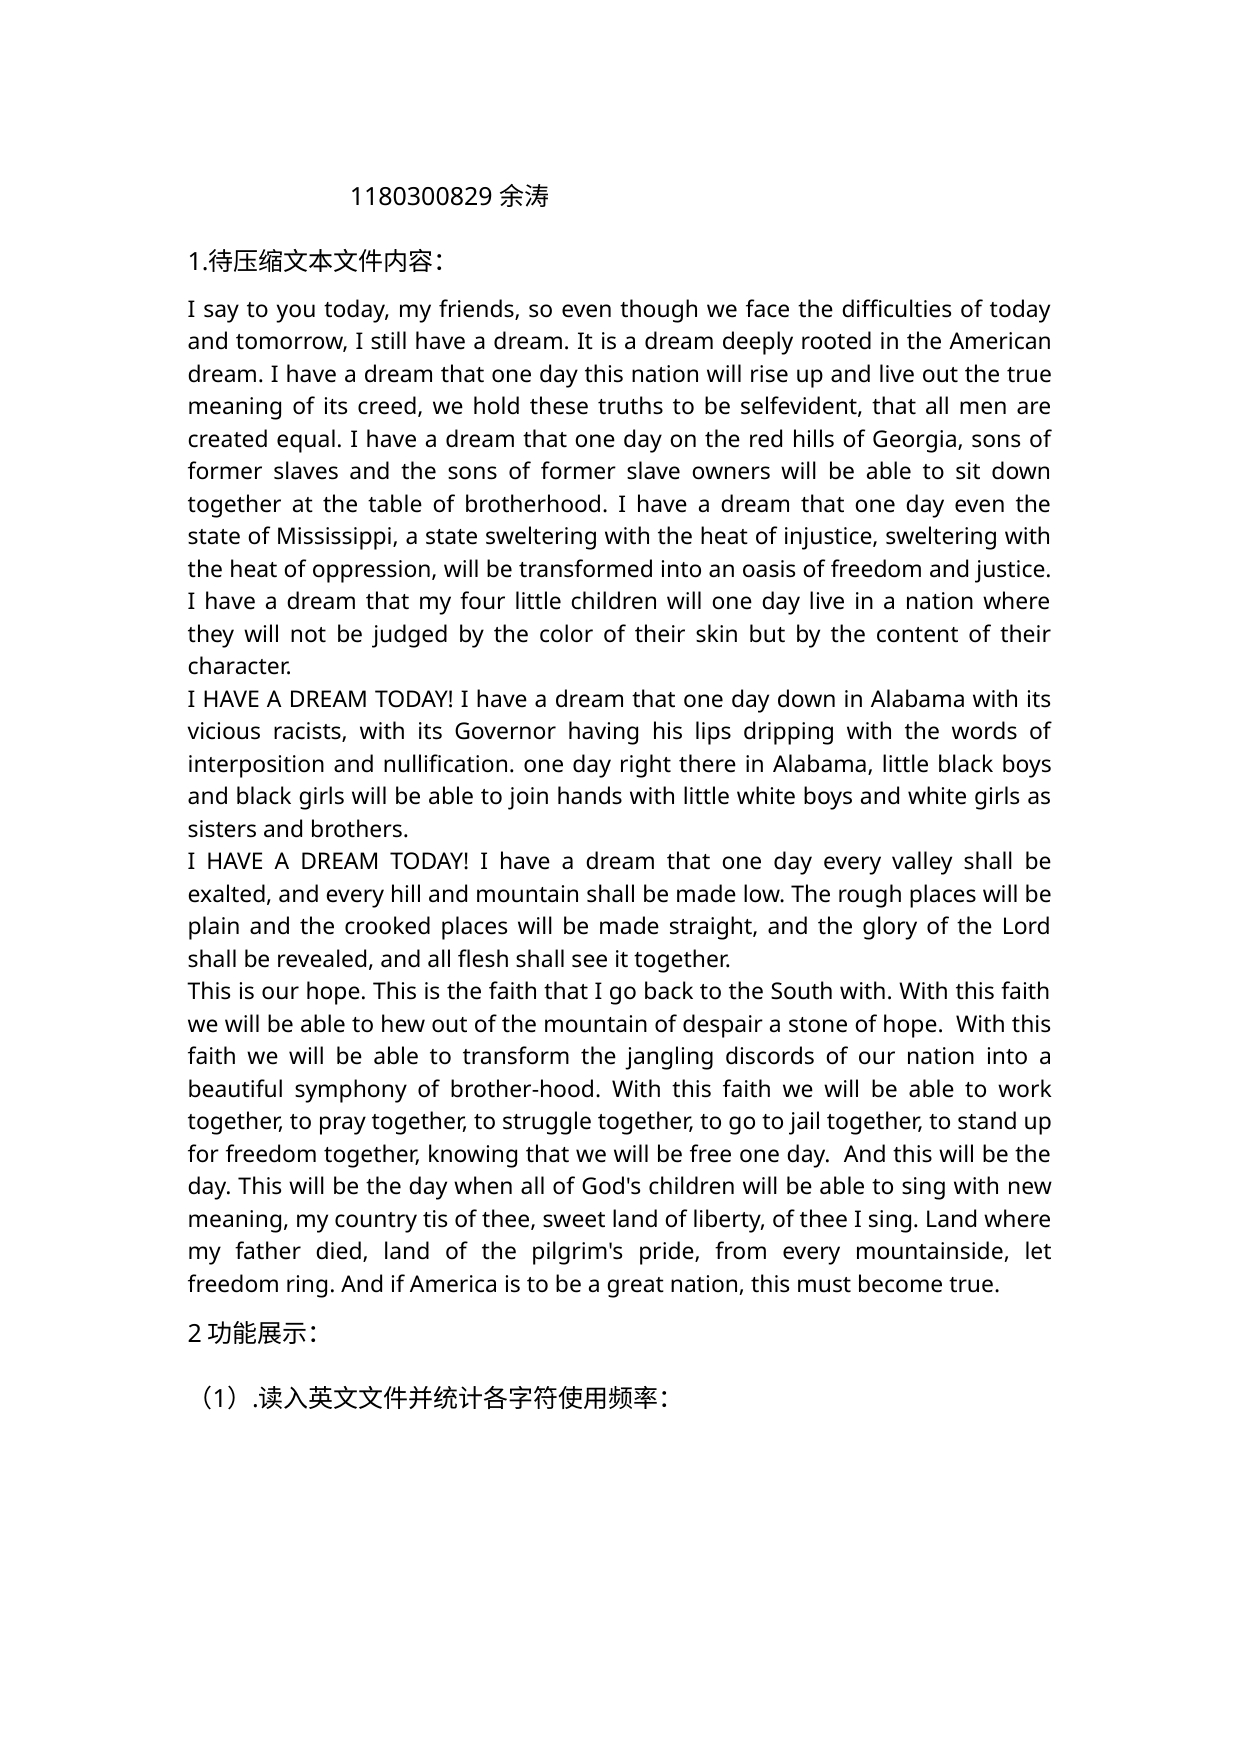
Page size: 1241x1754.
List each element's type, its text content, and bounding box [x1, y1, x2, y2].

text 1.待压缩文本文件内容： [187, 227, 1053, 292]
text I HAVE A DREAM TODAY! I have a dream that one day down in Alabama with its vicious racists, with its Governor having his lips dripping with the words of interposition and nullification. one day right there in Alabama, little black boys and black girls will be able to join hands with little white boys and white girls as sisters and brothers. [187, 682, 1053, 844]
text I HAVE A DREAM TODAY! I have a dream that one day every valley shall be exalted, and every hill and mountain shall be made low. The rough places will be plain and the crooked places will be made straight, and the glory of the Lord shall be revealed, and all flesh shall see it together. [187, 844, 1053, 974]
text 1180300829 余涛 [187, 162, 1053, 227]
text 2功能展示： [187, 1299, 1053, 1364]
text This is our hope. This is the faith that I go back to the South with. With this faith we will be able to hew out of the mountain of despair a stone of hope. With this faith we will be able to transform the jangling discords of our nation into a beautiful symphony of brother-hood. With this faith we will be able to work together, to pray together, to struggle together, to go to jail together, to stand up for freedom together, knowing that we will be free one day. And this will be the day. This will be the day when all of God's children will be able to sing with new meaning, my country tis of thee, sweet land of liberty, of thee I sing. Land where my father died, land of the pilgrim's pride, from every mountainside, let freedom ring. And if America is to be a great nation, this must become true. [187, 974, 1053, 1299]
text （1）.读入英文文件并统计各字符使用频率： [187, 1364, 1053, 1429]
text I say to you today, my friends, so even though we face the difficulties of today and tomorrow, I still have a dream. It is a dream deeply rooted in the American dream. I have a dream that one day this nation will rise up and live out the true meaning of its creed, we hold these truths to be selfevident, that all men are created equal. I have a dream that one day on the red hills of Georgia, sons of former slaves and the sons of former slave owners will be able to sit down together at the table of brotherhood. I have a dream that one day even the state of Mississippi, a state sweltering with the heat of injustice, sweltering with the heat of oppression, will be transformed into an oasis of freedom and justice. I have a dream that my four little children will one day live in a nation where they will not be judged by the color of their skin but by the content of their character. [187, 292, 1053, 682]
